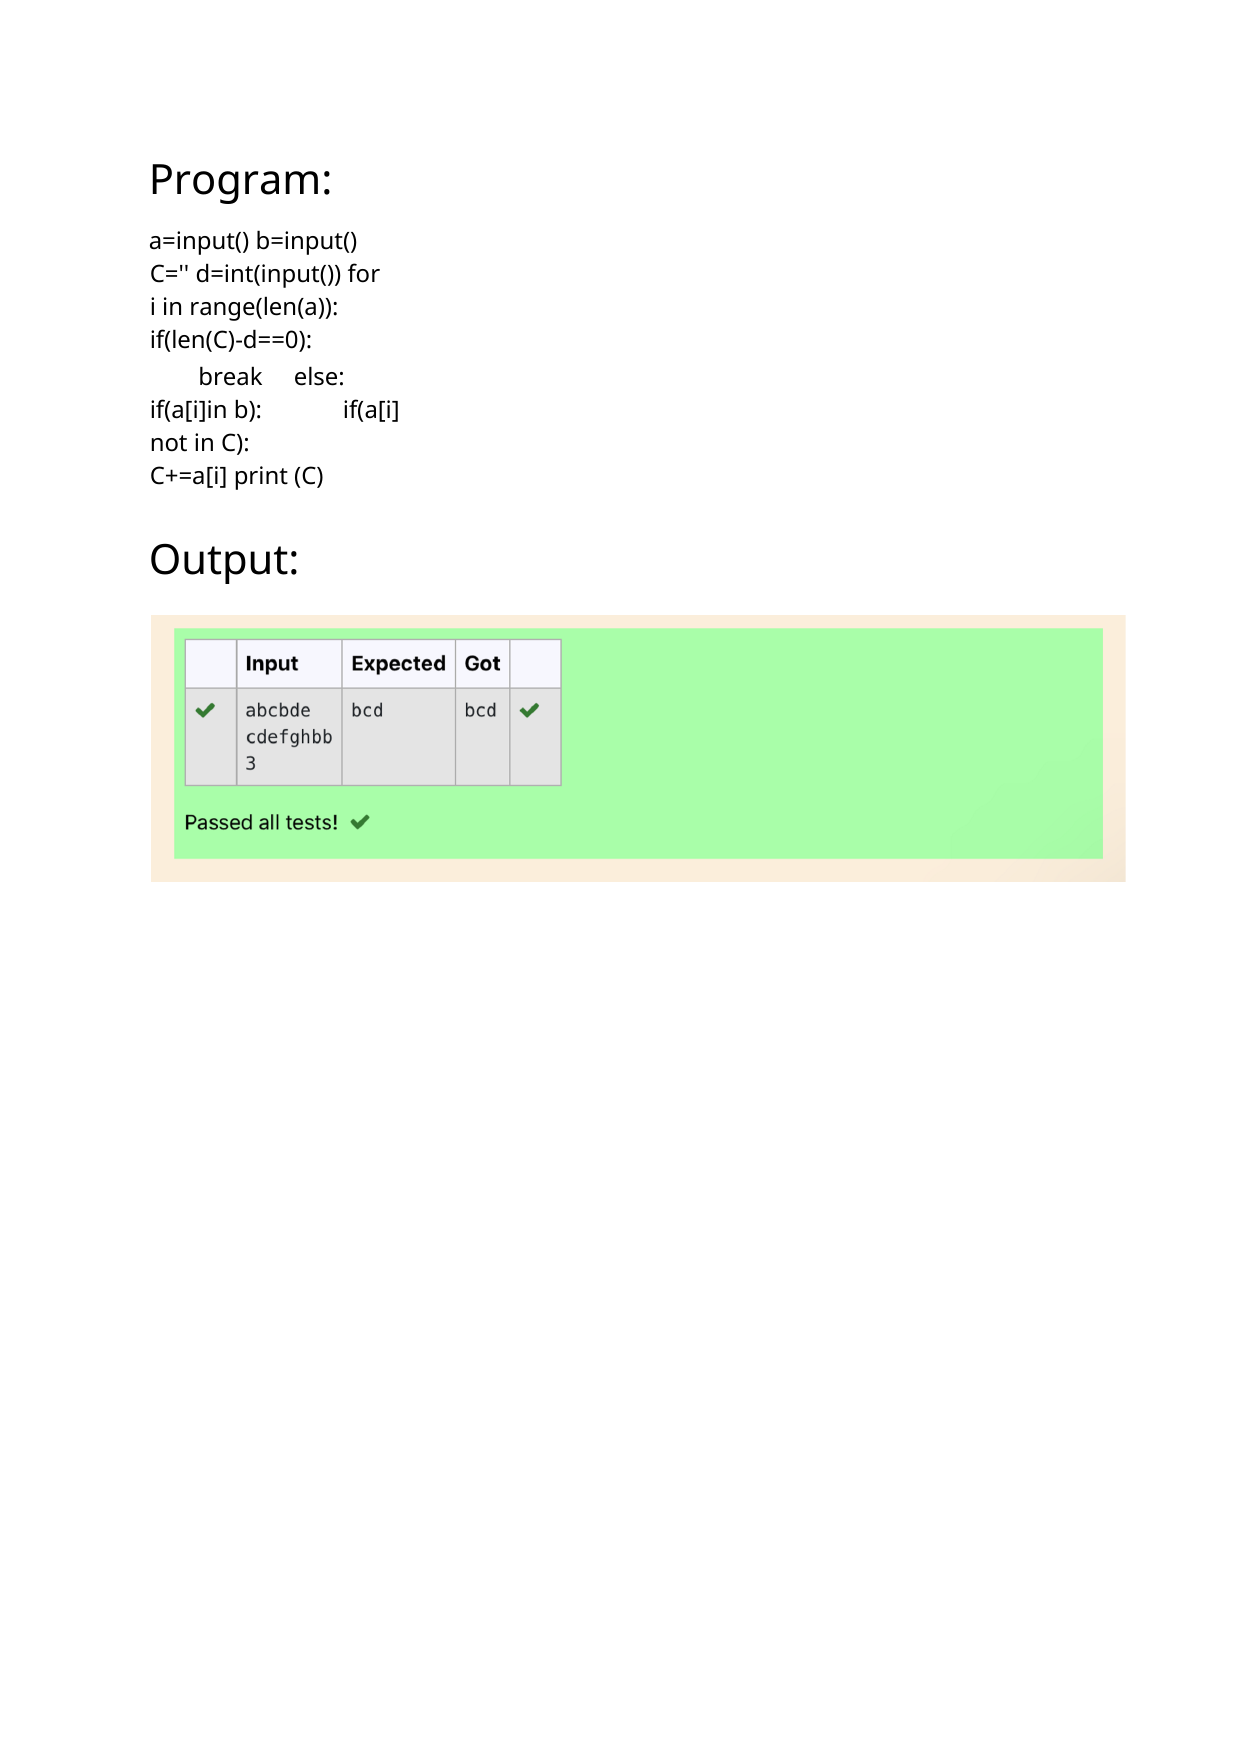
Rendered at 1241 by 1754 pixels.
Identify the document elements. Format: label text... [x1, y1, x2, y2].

subtitle Output: [148, 530, 1127, 587]
text break else: if(a[i]in b): if(a[i] not in C): C+=a[i] print (C) [148, 360, 407, 492]
subtitle Program: [148, 150, 1127, 207]
text a=input() b=input() C='' d=int(input()) for i in range(len(a)): if(len(C)-d==0): [148, 224, 387, 355]
picture [150, 614, 1126, 882]
